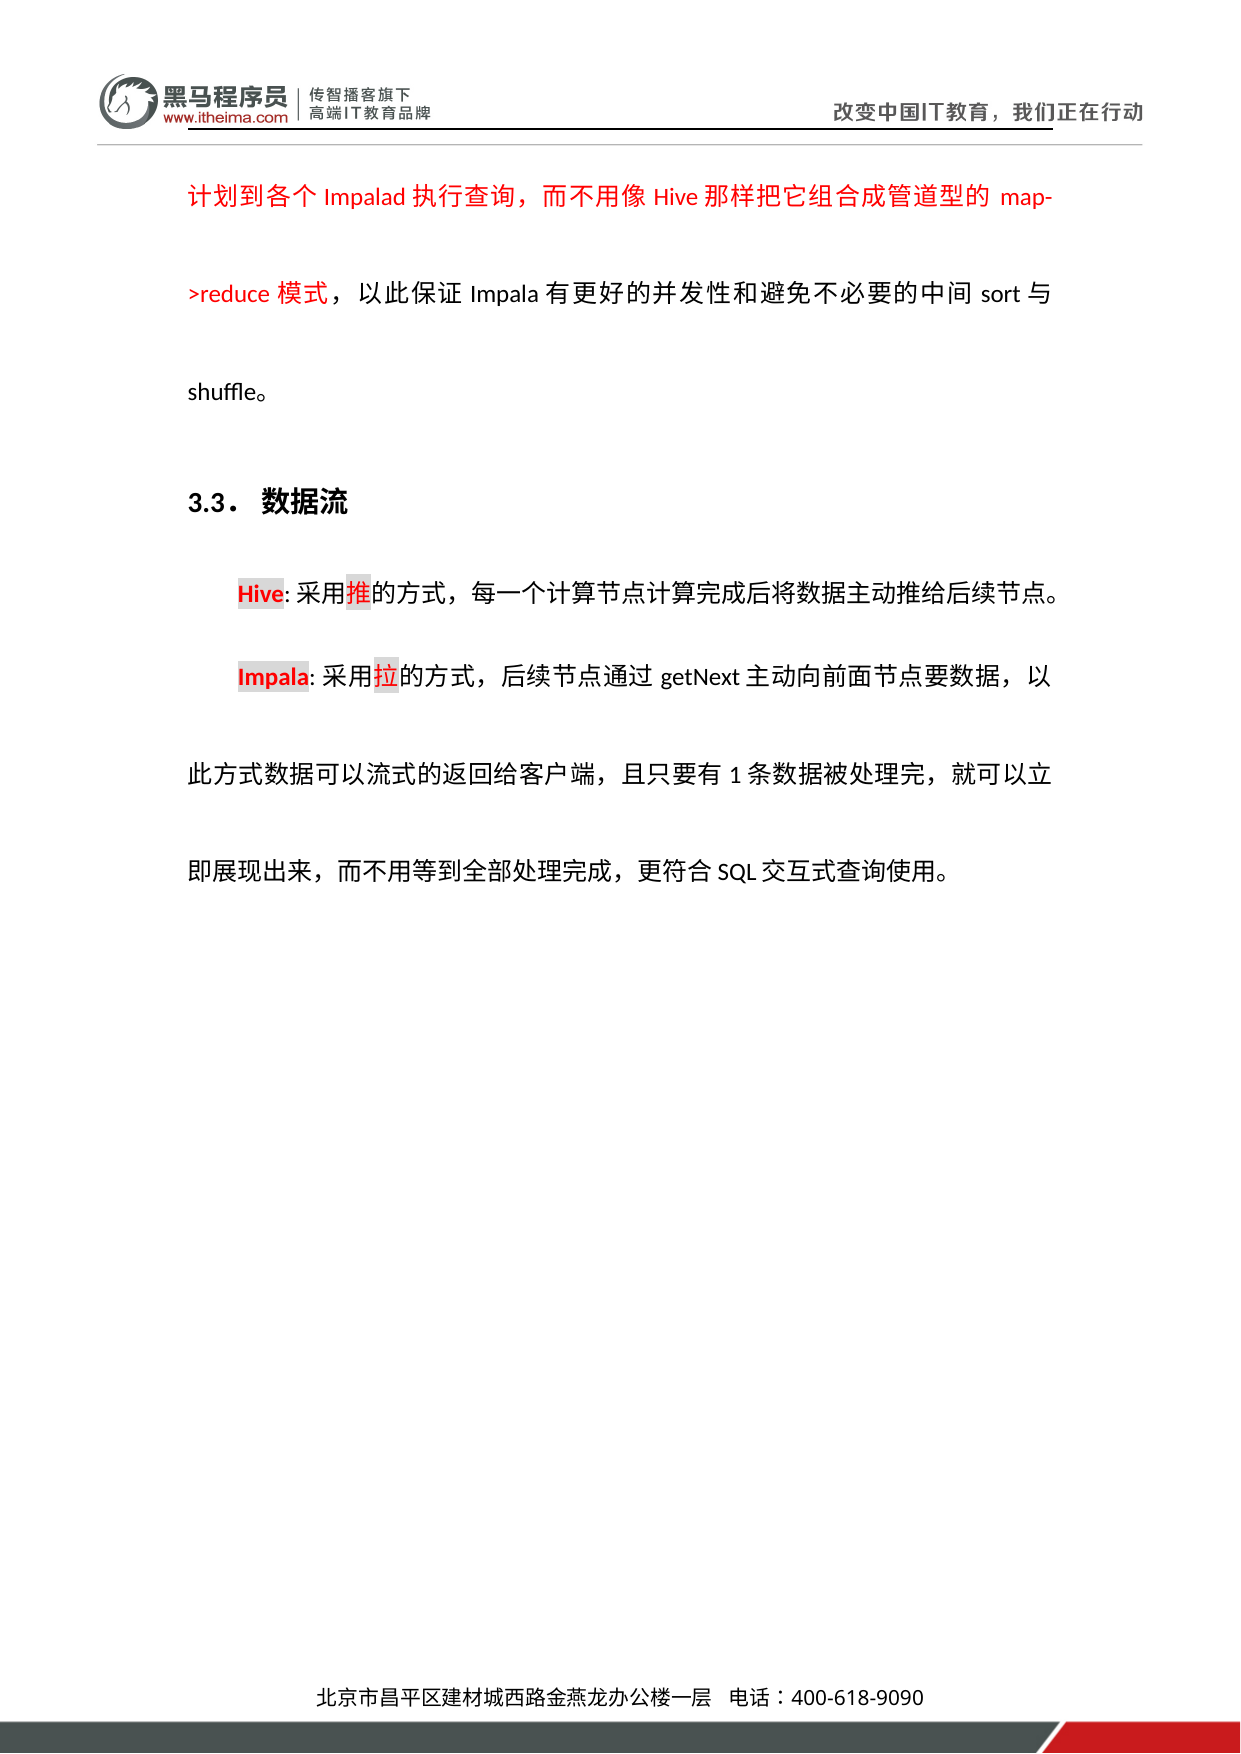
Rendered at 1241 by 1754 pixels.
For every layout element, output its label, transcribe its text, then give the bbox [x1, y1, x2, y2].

text Hive: 采用推的方式，每一个计算节点计算完成后将数据主动推给后续节点。 [187, 559, 1053, 624]
text Impala: 把执行计划表现为一棵完整的执行计划树，可以更自然地分发执行计划到各个Impalad执行查询，而不用像Hive那样把它组合成管道型的 map->reduce模式，以此保证Impala有更好的并发性和避免不必要的中间sort与shuffle。 [187, 162, 1053, 422]
picture [0, 3, 1241, 153]
picture [0, 1662, 1241, 1753]
subtitle 数据流 [187, 467, 1053, 532]
text Impala: 采用拉的方式，后续节点通过getNext主动向前面节点要数据，以此方式数据可以流式的返回给客户端，且只要有1条数据被处理完，就可以立即展现出来，而不用等到全部处理完成，更符合SQL交互式查询使用。 [187, 642, 1053, 902]
